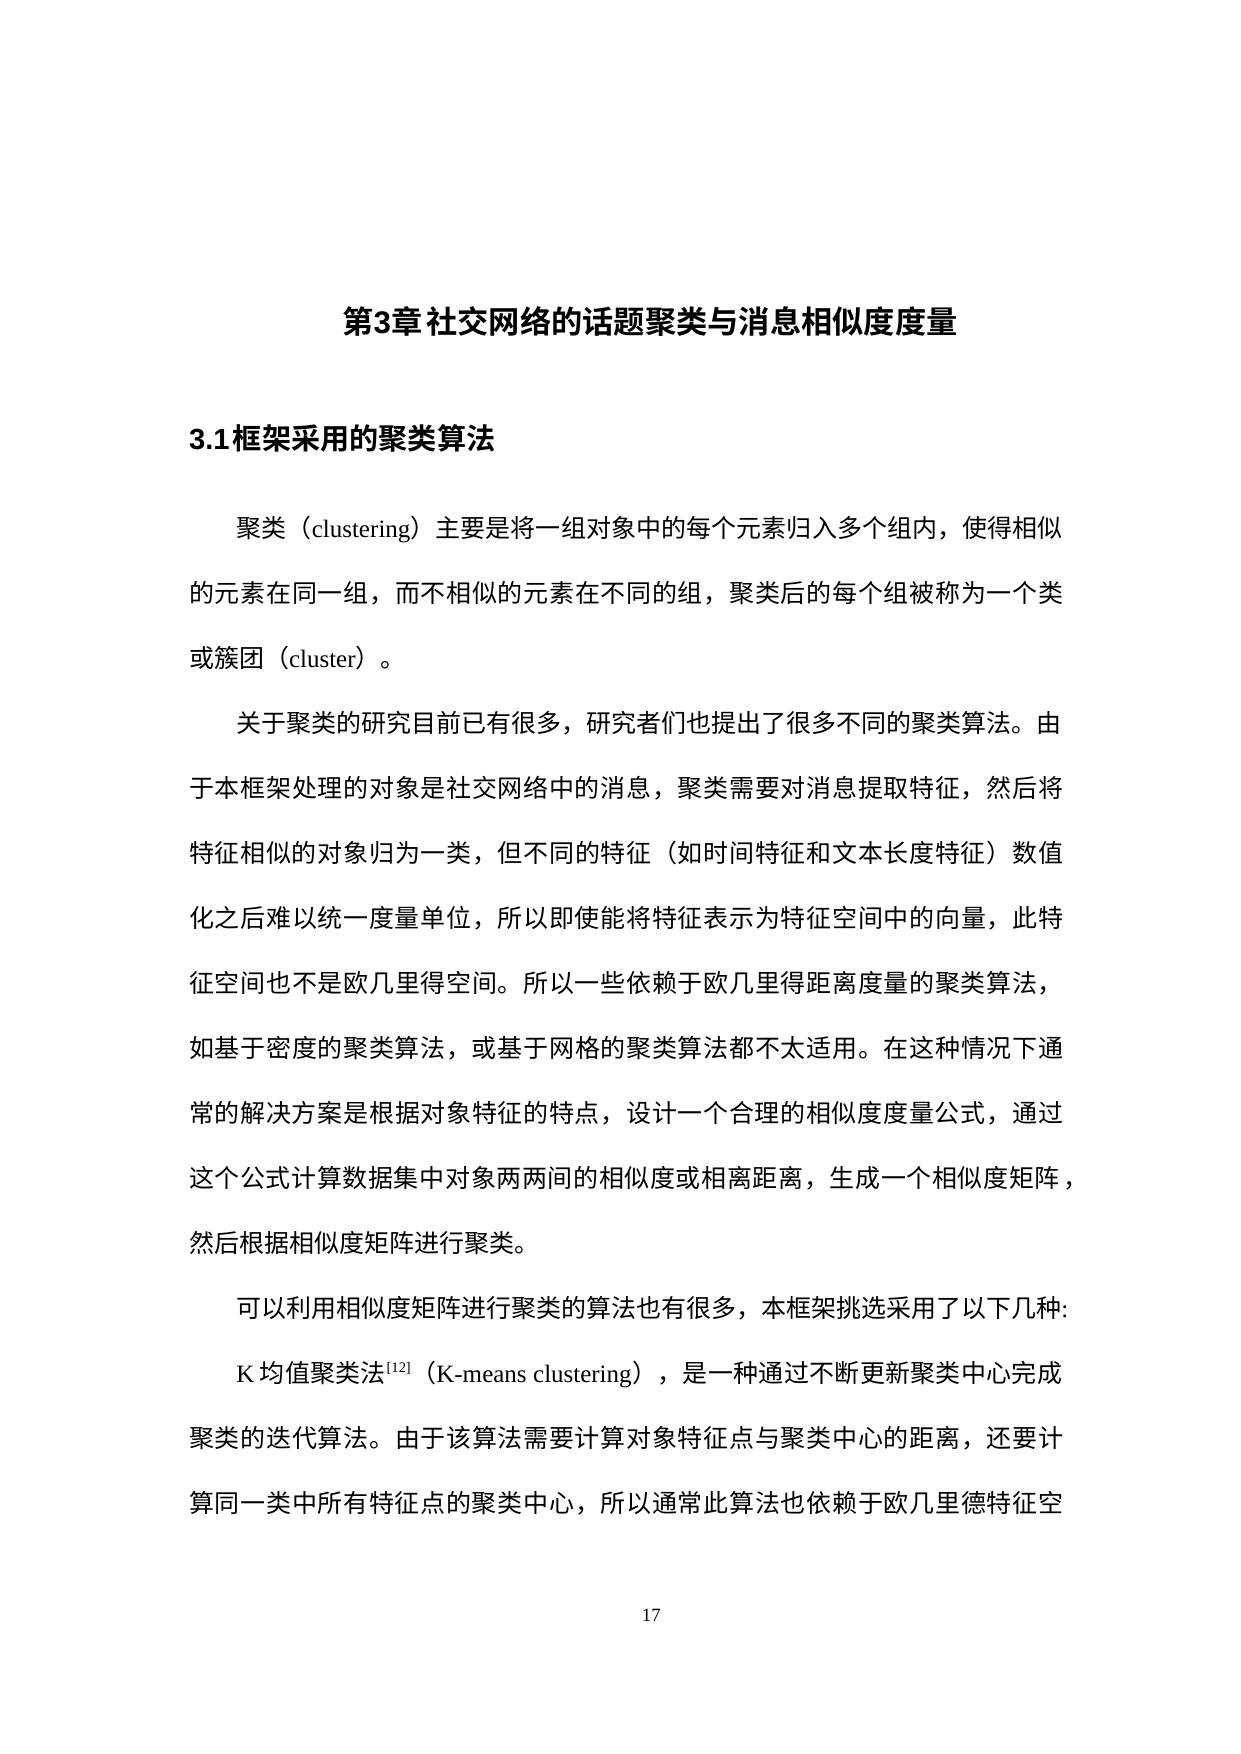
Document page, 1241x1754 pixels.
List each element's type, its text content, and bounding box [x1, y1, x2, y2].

subtitle 社交网络的话题聚类与消息相似度度量 [189, 287, 1063, 352]
subtitle 框架采用的聚类算法 [189, 404, 1063, 469]
text 可以利用相似度矩阵进行聚类的算法也有很多，本框架挑选采用了以下几种: [189, 1274, 1063, 1339]
text 聚类（clustering）主要是将一组对象中的每个元素归入多个组内，使得相似的元素在同一组，而不相似的元素在不同的组，聚类后的每个组被称为一个类或簇团（cluster）。 [189, 494, 1063, 689]
text 关于聚类的研究目前已有很多，研究者们也提出了很多不同的聚类算法。由于本框架处理的对象是社交网络中的消息，聚类需要对消息提取特征，然后将特征相似的对象归为一类，但不同的特征（如时间特征和文本长度特征）数值化之后难以统一度量单位，所以即使能将特征表示为特征空间中的向量，此特征空间也不是欧几里得空间。所以一些依赖于欧几里得距离度量的聚类算法，如基于密度的聚类算法，或基于网格的聚类算法都不太适用。在这种情况下通常的解决方案是根据对象特征的特点，设计一个合理的相似度度量公式，通过这个公式计算数据集中对象两两间的相似度或相离距离，生成一个相似度矩阵，然后根据相似度矩阵进行聚类。 [189, 689, 1063, 1274]
